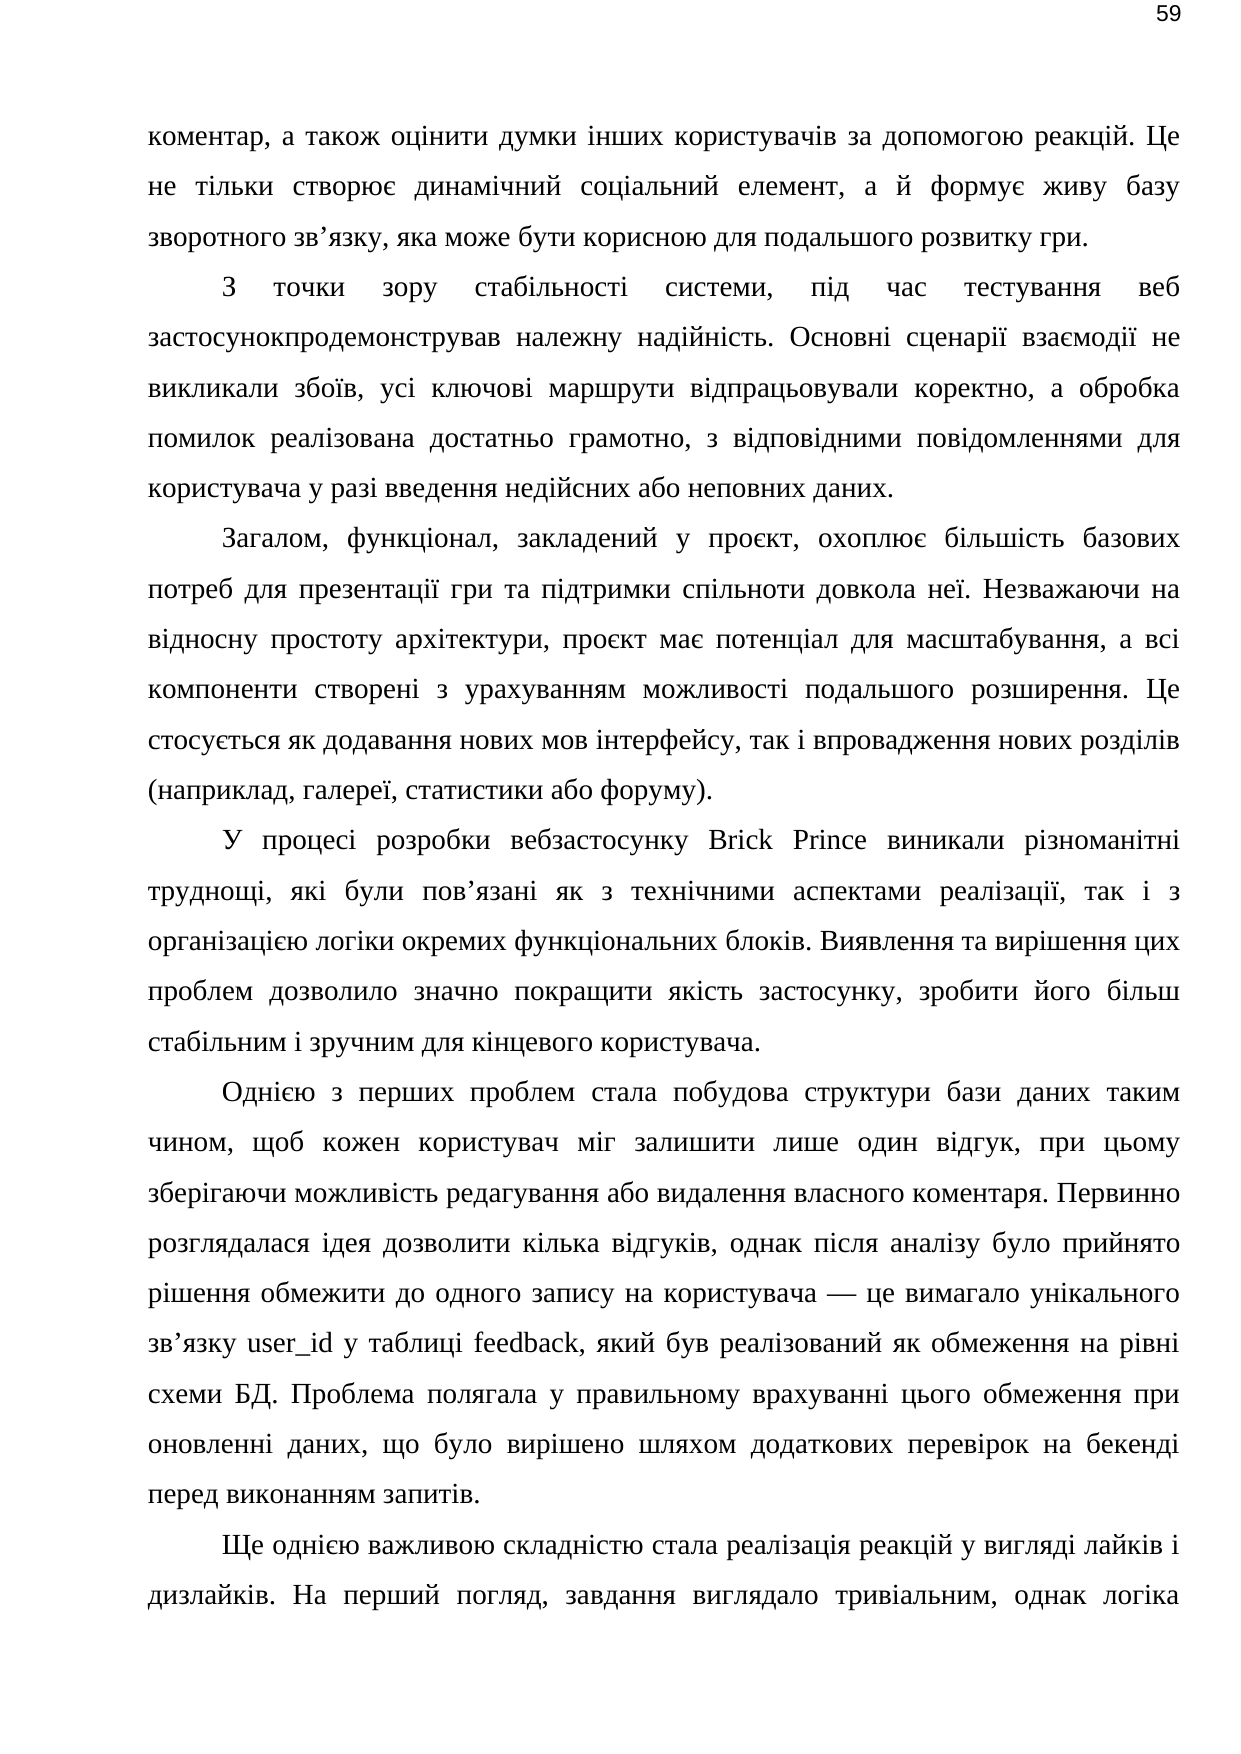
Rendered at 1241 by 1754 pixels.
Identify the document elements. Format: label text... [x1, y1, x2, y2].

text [148, 118, 1181, 252]
text Загалом, функціонал, закладений у проєкт, охоплює більшість базових потреб для презентації гри та підтримки спільноти довкола неї. Незважаючи на відносну простоту архітектури, проєкт має потенціал для масштабування, а всі компоненти створені з урахуванням можливості подальшого розширення. Це стосується як додавання нових мов інтерфейсу, так і впровадження нових розділів (наприклад, галереї, статистики або форуму). [148, 521, 1181, 806]
text Однією з перших проблем стала побудова структури бази даних таким чином, щоб кожен користувач міг залишити лише один відгук, при цьому зберігаючи можливість редагування або видалення власного коментаря. Первинно розглядалася ідея дозволити кілька відгуків, однак після аналізу було прийнято рішення обмежити до одного запису на користувача — це вимагало унікального зв’язку user_id у таблиці feedback, який був реалізований як обмеження на рівні схеми БД. Проблема полягала у правильному врахуванні цього обмеження при оновленні даних, що було вирішено шляхом додаткових перевірок на бекенді перед виконанням запитів. [148, 1074, 1181, 1510]
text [148, 1527, 1181, 1611]
text З точки зору стабільності системи, під час тестування веб застосунокпродемонстрував належну надійність. Основні сценарії взаємодії не викликали збоїв, усі ключові маршрути відпрацьовували коректно, а обробка помилок реалізована достатньо грамотно, з відповідними повідомленнями для користувача у разі введення недійсних або неповних даних. [148, 269, 1181, 504]
text У процесі розробки вебзастосунку Brick Prince виникали різноманітні труднощі, які були пов’язані як з технічними аспектами реалізації, так і з організацією логіки окремих функціональних блоків. Виявлення та вирішення цих проблем дозволило значно покращити якість застосунку, зробити його більш стабільним і зручним для кінцевого користувача. [148, 822, 1181, 1057]
